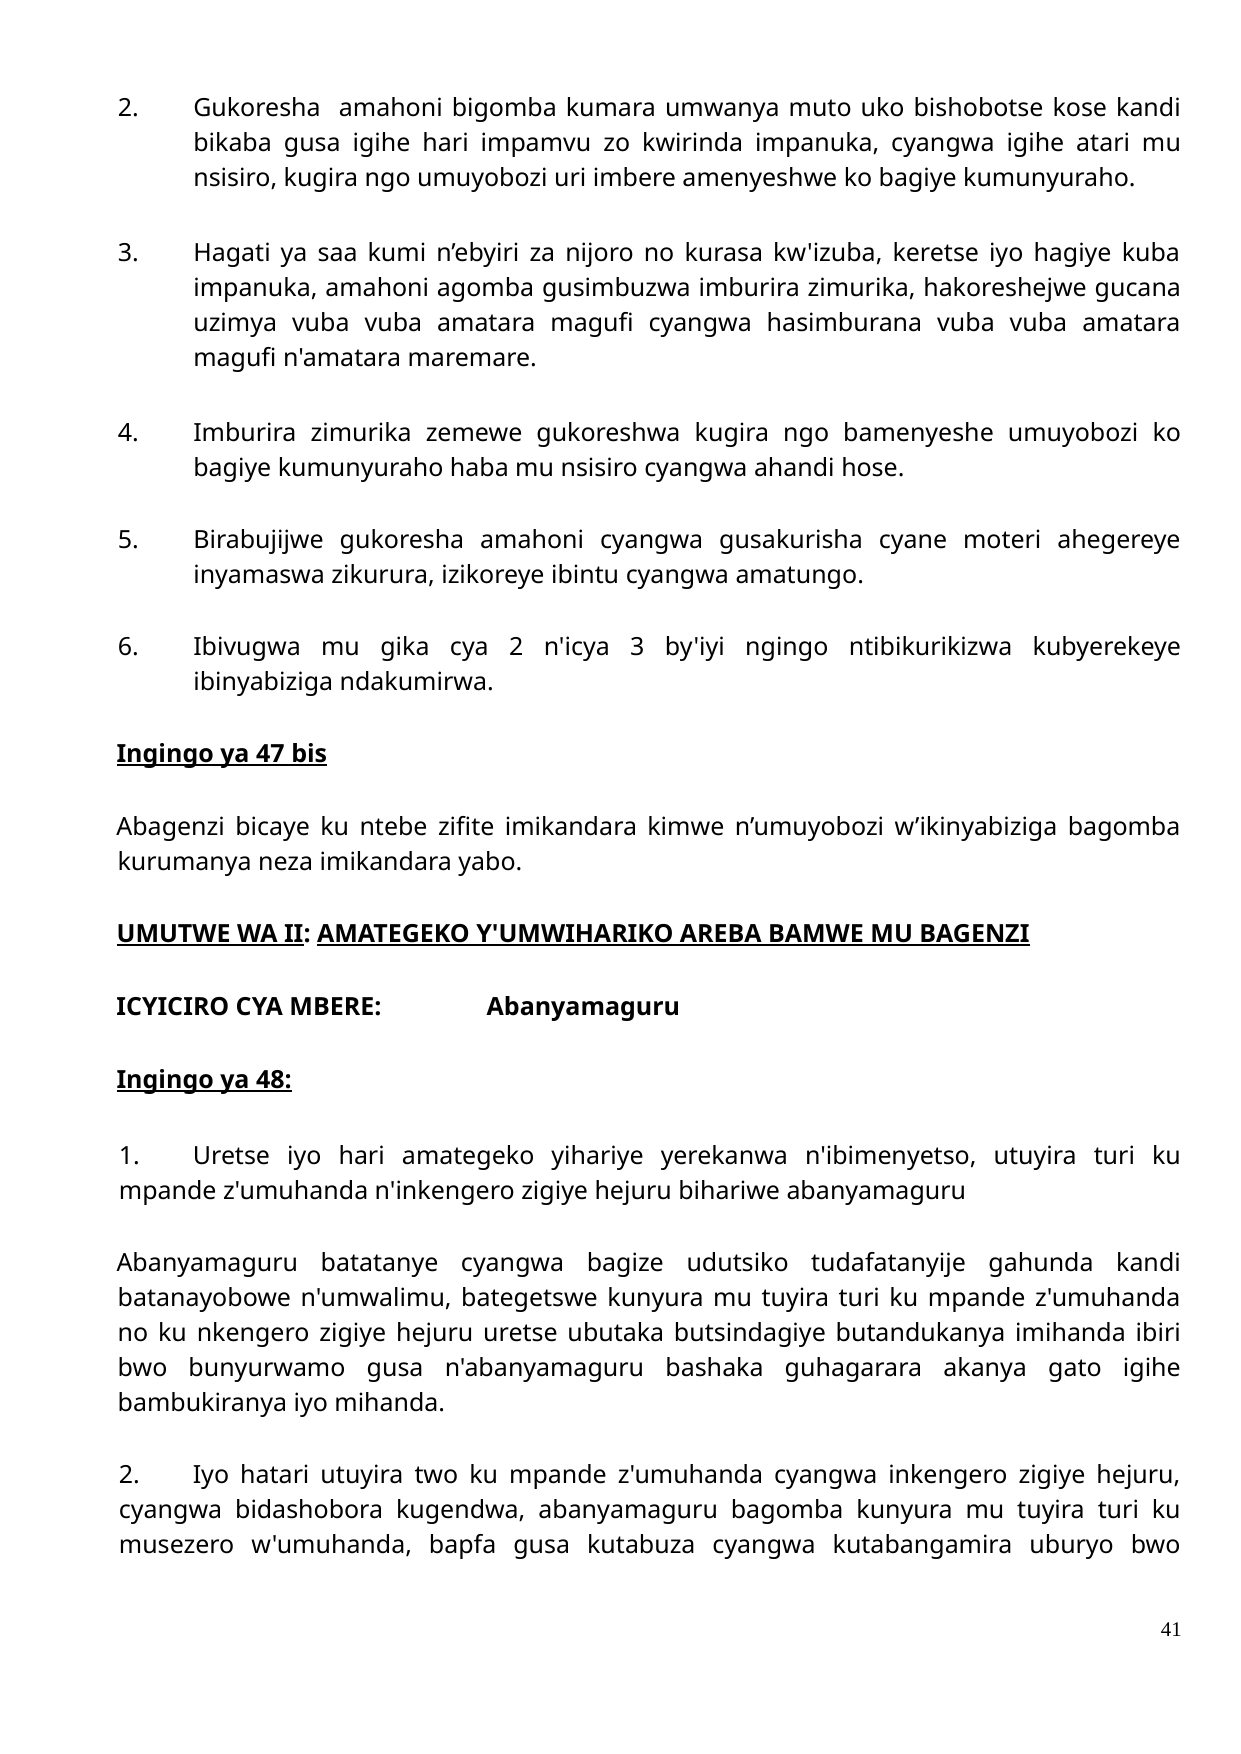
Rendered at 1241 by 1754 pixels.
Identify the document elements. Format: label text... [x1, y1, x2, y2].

text Abanyamaguru batatanye cyangwa bagize udutsiko tudafatanyije gahunda kandi batanayobowe n'umwalimu, bategetswe kunyura mu tuyira turi ku mpande z'umuhanda no ku nkengero zigiye hejuru uretse ubutaka butsindagiye butandukanya imihanda ibiri bwo bunyurwamo gusa n'abanyamaguru bashaka guhagarara akanya gato igihe bambukiranya iyo mihanda. [116, 1245, 1182, 1419]
text Ingingo ya 47 bis [116, 736, 1182, 769]
text Ingingo ya 48: [116, 1061, 1182, 1096]
list Uretse iyo hari amategeko yihariye yerekanwa n'ibimenyetso, utuyira turi ku mpande z'umuhanda n'inkengero zigiye hejuru bihariwe abanyamaguru [119, 1138, 1182, 1207]
list Ibivugwa mu gika cya 2 n'icya 3 by'iyi ngingo ntibikurikizwa kubyerekeye ibinyabiziga ndakumirwa. [118, 628, 1182, 697]
text Abagenzi bicaye ku ntebe zifite imikandara kimwe n’umuyobozi w’ikinyabiziga bagomba kurumanya neza imikandara yabo. [116, 808, 1182, 877]
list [119, 1457, 1182, 1561]
list Hagati ya saa kumi n’ebyiri za nijoro no kurasa kw'izuba, keretse iyo hagiye kuba impanuka, amahoni agomba gusimbuzwa imburira zimurika, hakoreshejwe gucana uzimya vuba vuba amatara magufi cyangwa hasimburana vuba vuba amatara magufi n'amatara maremare. [118, 234, 1182, 373]
text UMUTWE WA II: AMATEGEKO Y'UMWIHARIKO AREBA BAMWE MU BAGENZI [116, 916, 1182, 950]
subtitle ICYICIRO CYA MBERE: Abanyamaguru [116, 988, 1182, 1023]
list Gukoresha amahoni bigomba kumara umwanya muto uko bishobotse kose kandi bikaba gusa igihe hari impamvu zo kwirinda impanuka, cyangwa igihe atari mu nsisiro, kugira ngo umuyobozi uri imbere amenyeshwe ko bagiye kumunyuraho. [118, 89, 1182, 193]
list Imburira zimurika zemewe gukoreshwa kugira ngo bamenyeshe umuyobozi ko bagiye kumunyuraho haba mu nsisiro cyangwa ahandi hose. [118, 414, 1182, 483]
list Birabujijwe gukoresha amahoni cyangwa gusakurisha cyane moteri ahegereye inyamaswa zikurura, izikoreye ibintu cyangwa amatungo. [118, 521, 1182, 590]
